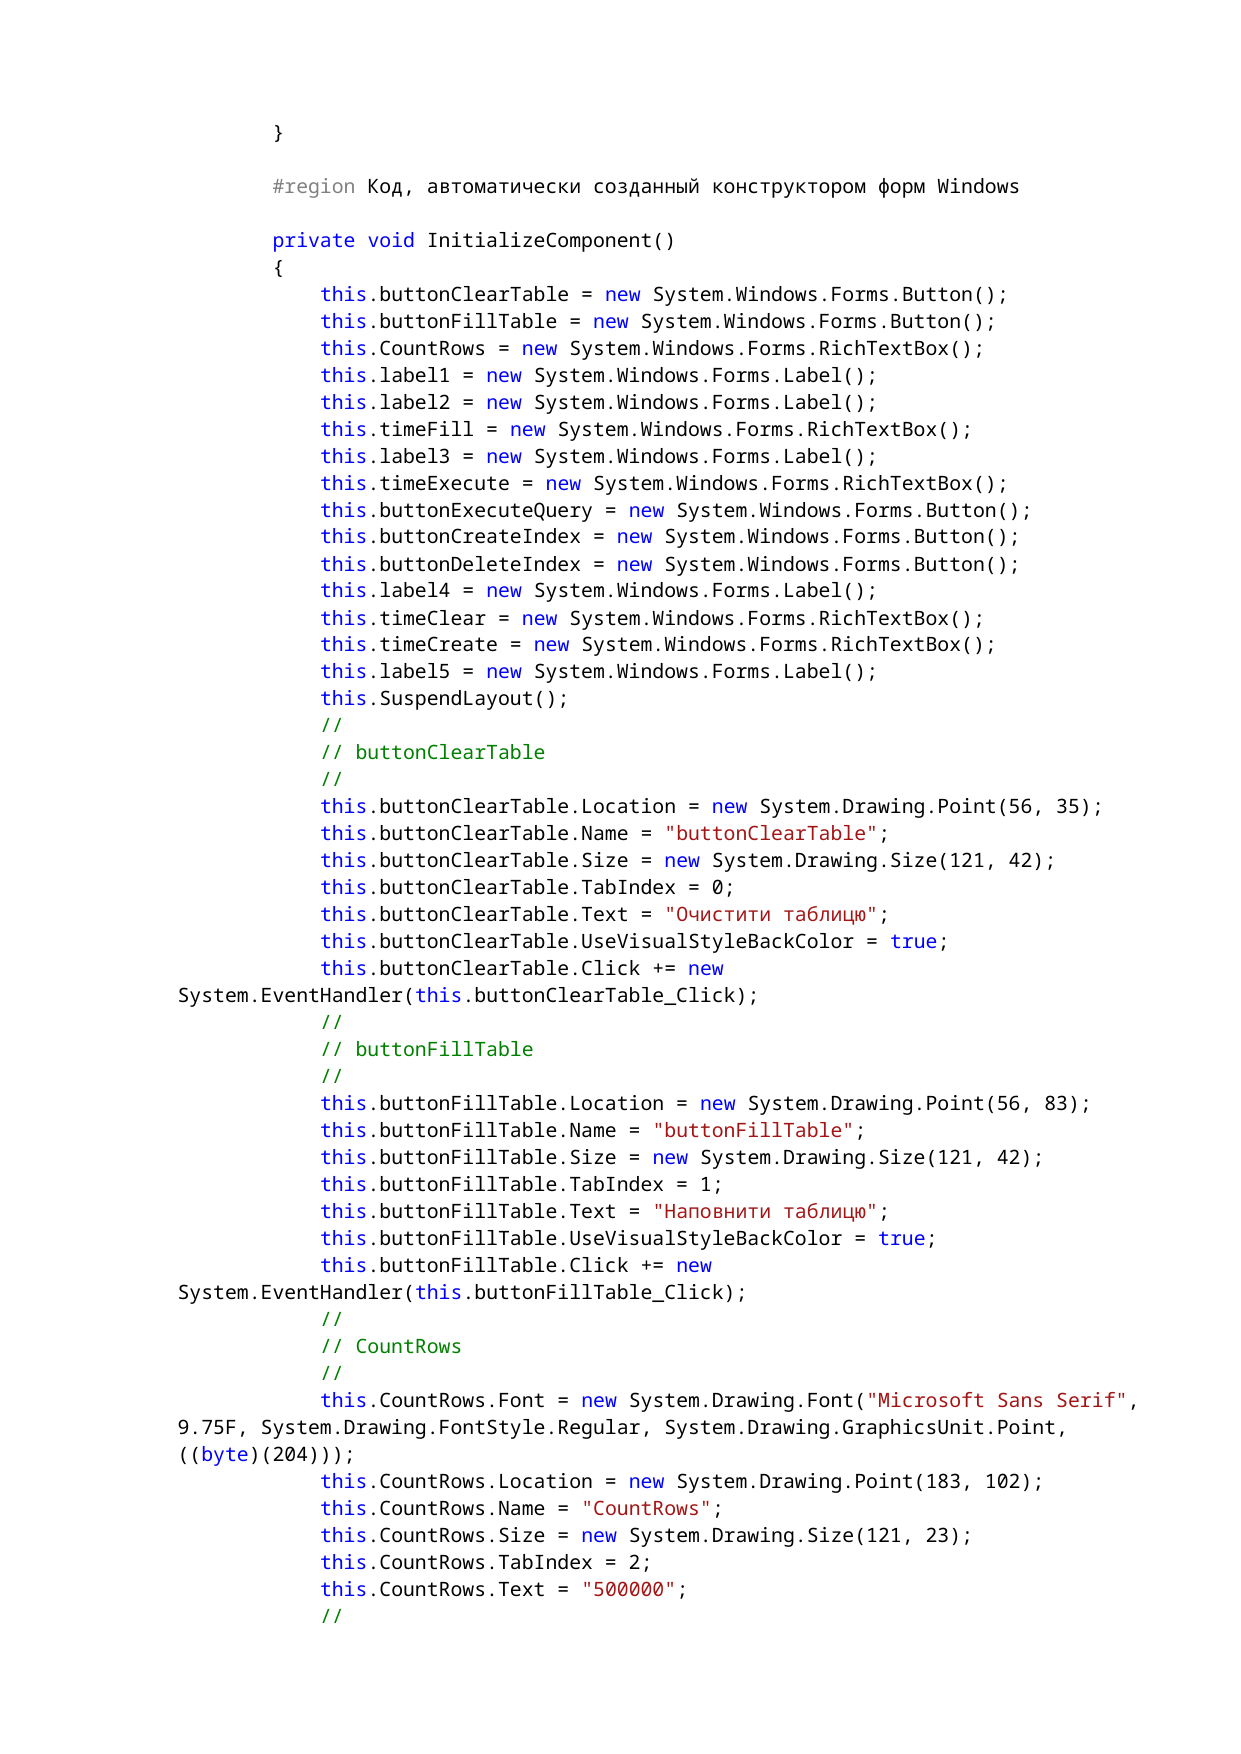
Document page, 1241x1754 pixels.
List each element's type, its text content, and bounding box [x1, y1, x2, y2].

text // buttonClearTable [177, 739, 1152, 766]
text this.buttonClearTable = new System.Windows.Forms.Button(); [177, 280, 1152, 307]
text this.label2 = new System.Windows.Forms.Label(); [177, 388, 1152, 415]
text this.buttonClearTable.Size = new System.Drawing.Size(121, 42); [177, 847, 1152, 873]
text } [177, 118, 1152, 145]
text this.CountRows.Font = new System.Drawing.Font("Microsoft Sans Serif", 9.75F, System.Drawing.FontStyle.Regular, System.Drawing.GraphicsUnit.Point, ((byte)(204))); [177, 1386, 1152, 1467]
text this.timeCreate = new System.Windows.Forms.RichTextBox(); [177, 631, 1152, 658]
text this.buttonExecuteQuery = new System.Windows.Forms.Button(); [177, 496, 1152, 523]
text this.CountRows.Location = new System.Drawing.Point(183, 102); [177, 1467, 1152, 1494]
text #region Код, автоматически созданный конструктором форм Windows [177, 172, 1152, 199]
text this.buttonClearTable.Name = "buttonClearTable"; [177, 819, 1152, 847]
text this.buttonFillTable.Text = "Наповнити таблицю"; [177, 1197, 1152, 1224]
text this.buttonClearTable.Click += new System.EventHandler(this.buttonClearTable_Click); [177, 954, 1152, 1008]
text // [177, 1305, 1152, 1332]
text this.CountRows = new System.Windows.Forms.RichTextBox(); [177, 334, 1152, 361]
text this.label4 = new System.Windows.Forms.Label(); [177, 577, 1152, 604]
text private void InitializeComponent() [177, 226, 1152, 253]
text this.buttonDeleteIndex = new System.Windows.Forms.Button(); [177, 550, 1152, 577]
text // [177, 766, 1152, 793]
text this.label3 = new System.Windows.Forms.Label(); [177, 442, 1152, 469]
text this.buttonFillTable = new System.Windows.Forms.Button(); [177, 307, 1152, 334]
text this.label1 = new System.Windows.Forms.Label(); [177, 361, 1152, 388]
text this.buttonCreateIndex = new System.Windows.Forms.Button(); [177, 523, 1152, 550]
text this.buttonClearTable.Text = "Очистити таблицю"; [177, 901, 1152, 927]
text this.buttonClearTable.Location = new System.Drawing.Point(56, 35); [177, 793, 1152, 819]
text this.CountRows.Size = new System.Drawing.Size(121, 23); [177, 1521, 1152, 1548]
text this.CountRows.TabIndex = 2; [177, 1548, 1152, 1575]
text this.buttonFillTable.Click += new System.EventHandler(this.buttonFillTable_Click); [177, 1251, 1152, 1305]
text this.buttonClearTable.TabIndex = 0; [177, 873, 1152, 901]
text this.CountRows.Name = "CountRows"; [177, 1494, 1152, 1521]
text this.timeFill = new System.Windows.Forms.RichTextBox(); [177, 415, 1152, 442]
text this.CountRows.Text = "500000"; [177, 1575, 1152, 1602]
text // [177, 712, 1152, 739]
text this.SuspendLayout(); [177, 685, 1152, 712]
text this.timeExecute = new System.Windows.Forms.RichTextBox(); [177, 469, 1152, 496]
text // [177, 1602, 1152, 1629]
text this.buttonFillTable.Name = "buttonFillTable"; [177, 1116, 1152, 1143]
text // [177, 1062, 1152, 1089]
text this.buttonClearTable.UseVisualStyleBackColor = true; [177, 927, 1152, 954]
text // CountRows [177, 1332, 1152, 1359]
text // buttonFillTable [177, 1035, 1152, 1062]
text this.timeClear = new System.Windows.Forms.RichTextBox(); [177, 604, 1152, 631]
text { [177, 253, 1152, 280]
text this.buttonFillTable.UseVisualStyleBackColor = true; [177, 1224, 1152, 1251]
text // [177, 1008, 1152, 1035]
text this.buttonFillTable.Location = new System.Drawing.Point(56, 83); [177, 1089, 1152, 1116]
text this.buttonFillTable.TabIndex = 1; [177, 1170, 1152, 1197]
text this.label5 = new System.Windows.Forms.Label(); [177, 658, 1152, 685]
text // [177, 1359, 1152, 1386]
text this.buttonFillTable.Size = new System.Drawing.Size(121, 42); [177, 1143, 1152, 1170]
